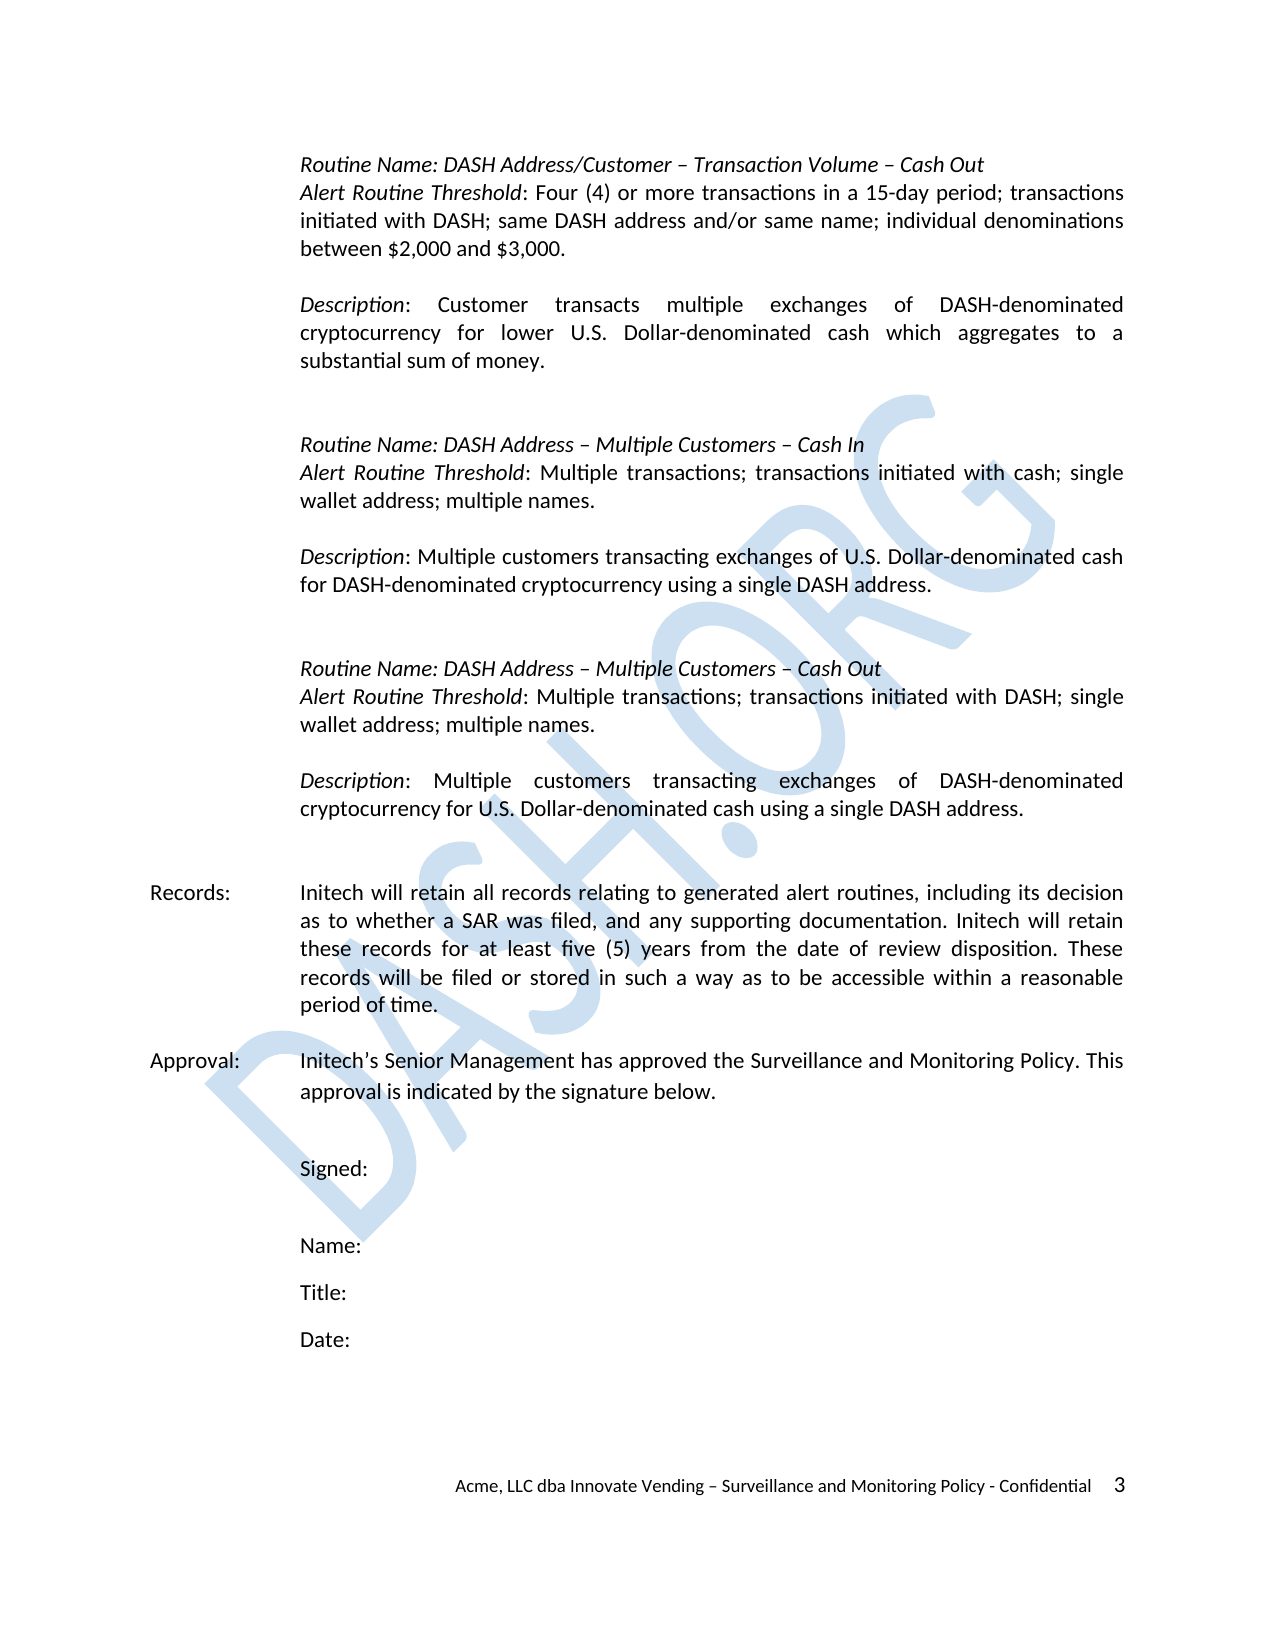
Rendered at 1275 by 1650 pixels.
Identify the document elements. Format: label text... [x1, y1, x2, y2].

text Description: Multiple customers transacting exchanges of DASH-denominated cryptocurrency for U.S. Dollar-denominated cash using a single DASH address. [300, 766, 1125, 822]
text Description: Customer transacts multiple exchanges of DASH-denominated cryptocurrency for lower U.S. Dollar-denominated cash which aggregates to a substantial sum of money. [300, 290, 1125, 374]
text Name: [300, 1201, 1125, 1259]
text Records: Initech will retain all records relating to generated alert routines, including its decision as to whether a SAR was filed, and any supporting documentation. Initech will retain these records for at least five (5) years from the date of review disposition. These records will be filed or stored in such a way as to be accessible within a reasonable period of time. [150, 878, 1125, 1019]
text Alert Routine Threshold: Multiple transactions; transactions initiated with DASH; single wallet address; multiple names. [300, 682, 1125, 738]
text Signed: [300, 1124, 1125, 1182]
text Routine Name: DASH Address – Multiple Customers – Cash In [300, 430, 1125, 458]
text Alert Routine Threshold: Multiple transactions; transactions initiated with cash; single wallet address; multiple names. [300, 458, 1125, 514]
text Title: [225, 1278, 1125, 1306]
text Approval: Initech’s Senior Management has approved the Surveillance and Monitoring Policy. This approval is indicated by the signature below. [150, 1047, 1125, 1105]
text Routine Name: DASH Address/Customer – Transaction Volume – Cash Out [300, 150, 1125, 178]
text Description: Multiple customers transacting exchanges of U.S. Dollar-denominated cash for DASH-denominated cryptocurrency using a single DASH address. [300, 542, 1125, 598]
text Routine Name: DASH Address – Multiple Customers – Cash Out [300, 654, 1125, 682]
text Date: [225, 1325, 1125, 1353]
text Alert Routine Threshold: Four (4) or more transactions in a 15-day period; transactions initiated with DASH; same DASH address and/or same name; individual denominations between $2,000 and $3,000. [300, 178, 1125, 262]
